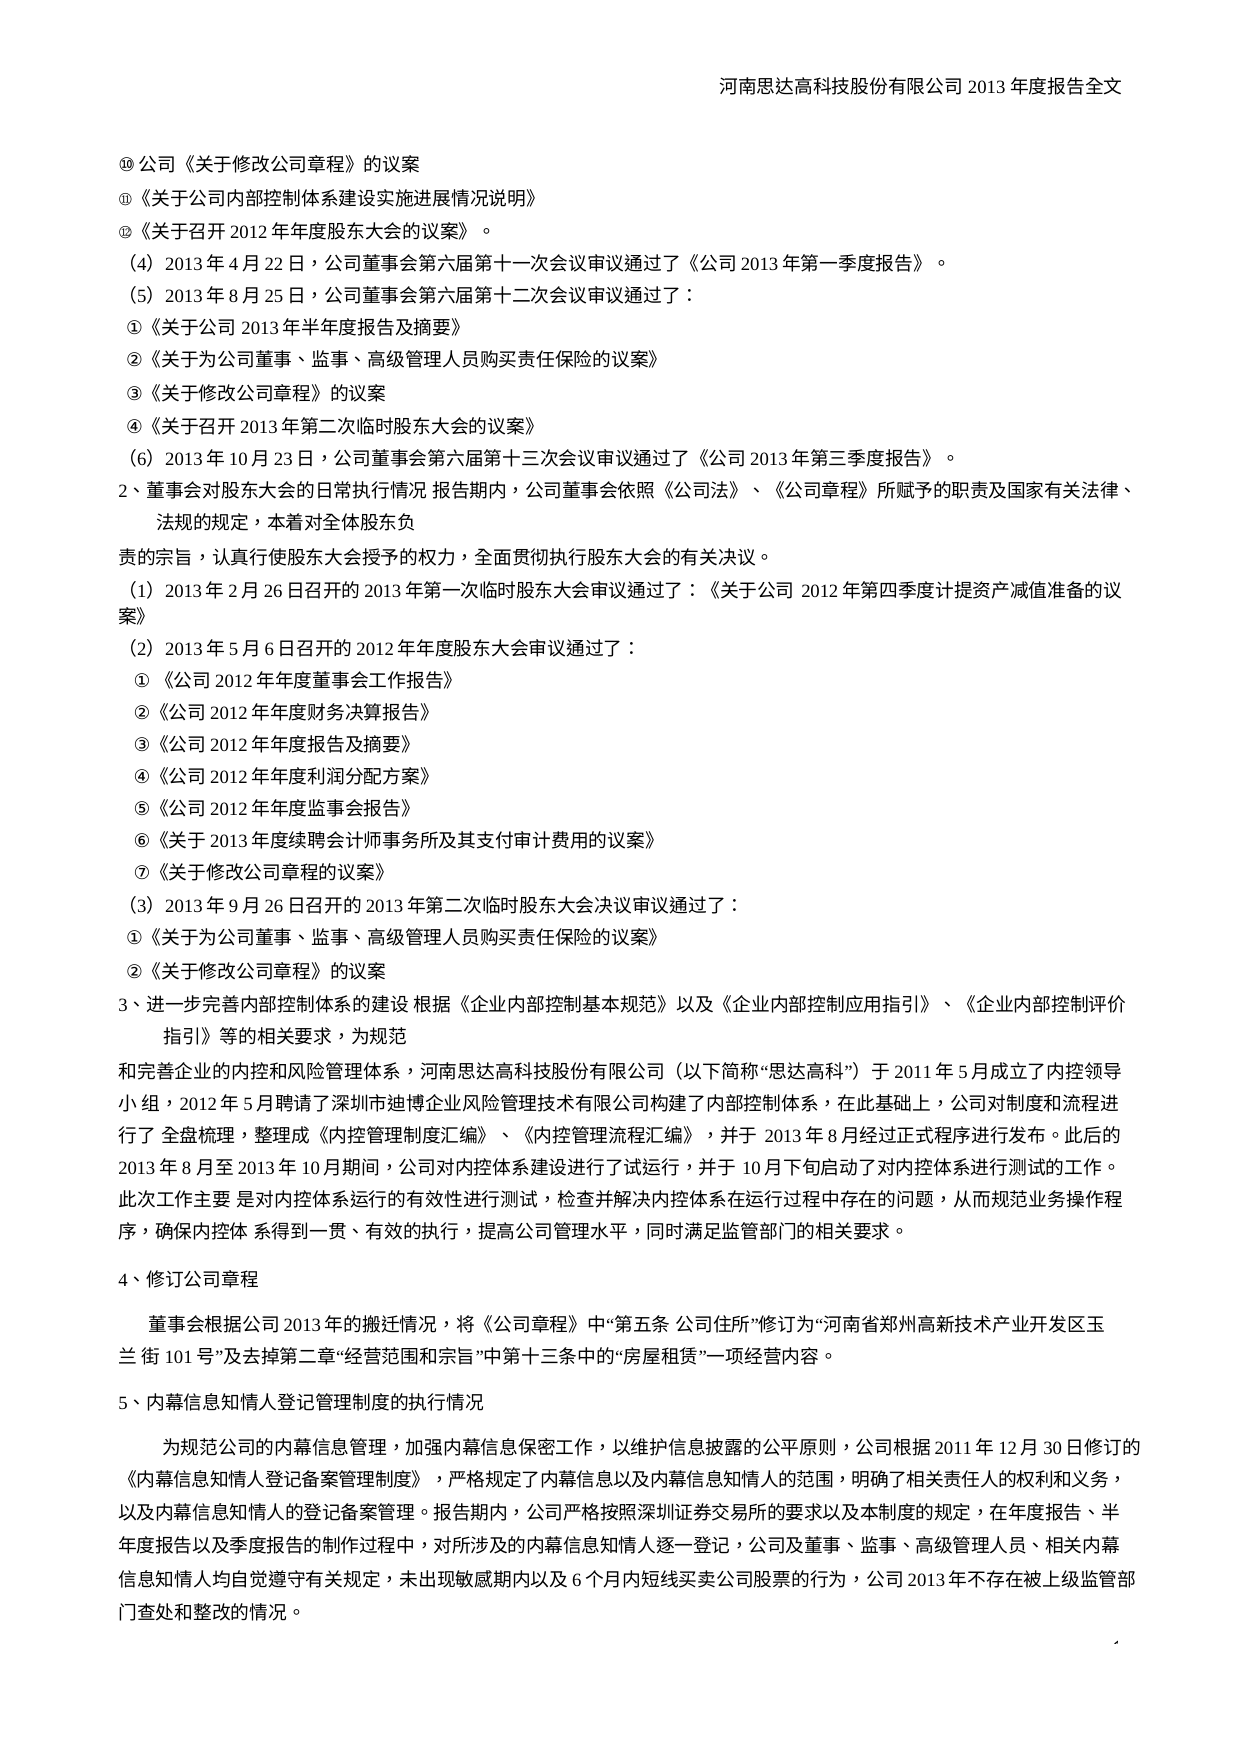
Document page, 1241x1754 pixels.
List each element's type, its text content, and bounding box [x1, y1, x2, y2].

text ⑤《公司2012年年度监事会报告》 [133, 795, 1142, 821]
text ④《关于召开2013年第二次临时股东大会的议案》 [126, 413, 1142, 439]
text （6）2013年10月23日，公司董事会第六届第十三次会议审议通过了《公司2013年第三季度报告》。 [118, 445, 1142, 471]
text ④《公司2012年年度利润分配方案》 [133, 763, 1142, 789]
text ① 《公司2012年年度董事会工作报告》 [133, 667, 1142, 693]
text 董事会根据公司2013年的搬迁情况，将《公司章程》中“第五条 公司住所”修订为“河南省郑州高新技术产业开发区玉兰 街101号”及去掉第二章“经营范围和宗旨”中第十三条中的“房屋租赁”一项经营内容。 [118, 1312, 1120, 1369]
text 2、董事会对股东大会的日常执行情况 报告期内，公司董事会依照《公司法》、《公司章程》所赋予的职责及国家有关法律、法规的规定，本着对全体股东负 [118, 477, 1142, 535]
text （5）2013年8月25日，公司董事会第六届第十二次会议审议通过了： [118, 283, 1142, 308]
text 和完善企业的内控和风险管理体系，河南思达高科技股份有限公司（以下简称“思达高科”）于2011年5月成立了内控领导小 组，2012年5月聘请了深圳市迪博企业风险管理技术有限公司构建了内部控制体系，在此基础上，公司对制度和流程进行了 全盘梳理，整理成《内控管理制度汇编》、《内控管理流程汇编》，并于2013年8月经过正式程序进行发布。此后的2013年8 月至2013年10月期间，公司对内控体系建设进行了试运行，并于10月下旬启动了对内控体系进行测试的工作。此次工作主要 是对内控体系运行的有效性进行测试，检查并解决内控体系在运行过程中存在的问题，从而规范业务操作程序，确保内控体 系得到一贯、有效的执行，提高公司管理水平，同时满足监管部门的相关要求。 [118, 1058, 1122, 1244]
text 《内幕信息知情人登记备案管理制度》，严格规定了内幕信息以及内幕信息知情人的范围，明确了相关责任人的权利和义务， 以及内幕信息知情人的登记备案管理。报告期内，公司严格按照深圳证券交易所的要求以及本制度的规定，在年度报告、半 年度报告以及季度报告的制作过程中，对所涉及的内幕信息知情人逐一登记，公司及董事、监事、高级管理人员、相关内幕 信息知情人均自觉遵守有关规定，未出现敏感期内以及6个月内短线买卖公司股票的行为，公司2013年不存在被上级监管部 门查处和整改的情况。 [118, 1467, 1142, 1624]
text ③《关于修改公司章程》的议案 [126, 380, 1142, 406]
text ⑫《关于召开2012年年度股东大会的议案》。 [118, 219, 1142, 244]
text （1）2013年2月26日召开的2013年第一次临时股东大会审议通过了：《关于公司 2012年第四季度计提资产减值准备的议案》 [118, 578, 1142, 629]
text （3）2013年9月26日召开的2013年第二次临时股东大会决议审议通过了： [118, 893, 1142, 918]
text ①《关于为公司董事、监事、高级管理人员购买责任保险的议案》 [126, 924, 1142, 950]
text 5、内幕信息知情人登记管理制度的执行情况 [118, 1389, 1142, 1415]
text ①《关于公司 2013年半年度报告及摘要》 [126, 314, 1142, 340]
text ②《关于为公司董事、监事、高级管理人员购买责任保险的议案》 [126, 347, 1142, 372]
text ⑩公司《关于修改公司章程》的议案 [118, 152, 1142, 177]
text ②《公司2012年年度财务决算报告》 [133, 699, 1142, 725]
text 4、修订公司章程 [118, 1266, 1142, 1292]
text 责的宗旨，认真行使股东大会授予的权力，全面贯彻执行股东大会的有关决议。 [118, 544, 1142, 570]
text ⑦《关于修改公司章程的议案》 [133, 859, 1142, 885]
text 3、进一步完善内部控制体系的建设 根据《企业内部控制基本规范》以及《企业内部控制应用指引》、《企业内部控制评价指引》等的相关要求，为规范 [118, 991, 1142, 1049]
text （4）2013年4月22日，公司董事会第六届第十一次会议审议通过了《公司2013年第一季度报告》。 [118, 251, 1142, 276]
text 为规范公司的内幕信息管理，加强内幕信息保密工作，以维护信息披露的公平原则，公司根据2011年12月30日修订的 [162, 1434, 1142, 1460]
text ②《关于修改公司章程》的议案 [126, 958, 1142, 983]
text （2）2013年5月6日召开的2012年年度股东大会审议通过了： [118, 635, 1142, 661]
text ③《公司2012年年度报告及摘要》 [133, 731, 1142, 757]
text ⑪《关于公司内部控制体系建设实施进展情况说明》 [118, 185, 1142, 211]
text ⑥《关于2013年度续聘会计师事务所及其支付审计费用的议案》 [133, 827, 1142, 853]
